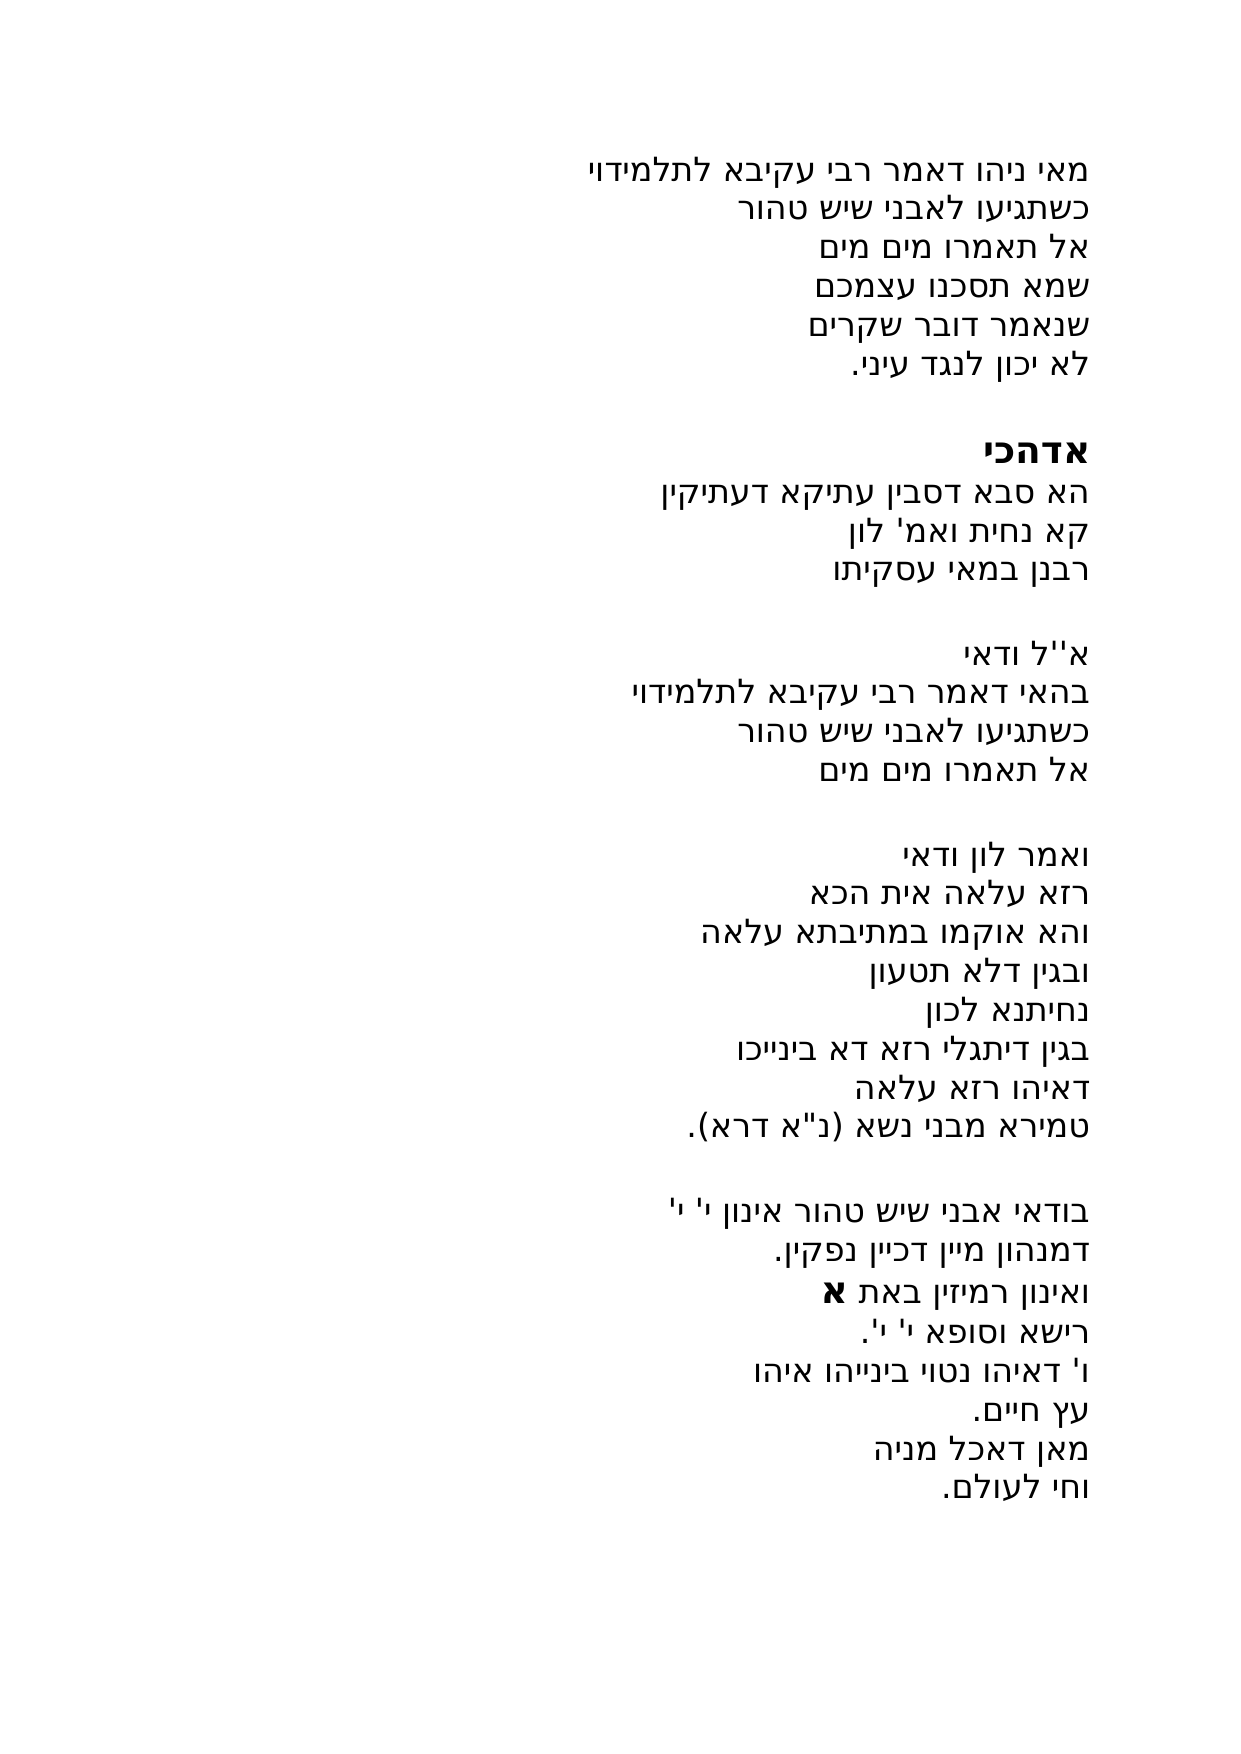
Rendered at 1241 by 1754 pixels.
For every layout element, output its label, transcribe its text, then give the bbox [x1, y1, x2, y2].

text א''ל ודאי בהאי דאמר רבי עקיבא לתלמידוי כשתגיעו לאבני שיש טהור אל תאמרו מים מים [150, 634, 1090, 789]
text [150, 150, 1090, 383]
text ואמר לון ודאי רזא עלאה אית הכא והא אוקמו במתיבתא עלאה ובגין דלא תטעון נחיתנא לכון בגין דיתגלי רזא דא בינייכו דאיהו רזא עלאה טמירא מבני נשא (נ"א דרא). [150, 835, 1090, 1146]
text בודאי אבני שיש טהור אינון י' י' דמנהון מיין דכיין נפקין. ואינון רמיזין באת א רישא וסופא י' י'. ו' דאיהו נטוי בינייהו איהו עץ חיים. מאן דאכל מניה וחי לעולם. [150, 1191, 1090, 1507]
text אדהכי הא סבא דסבין עתיקא דעתיקין קא נחית ואמ' לון רבנן במאי עסקיתו [150, 428, 1090, 589]
